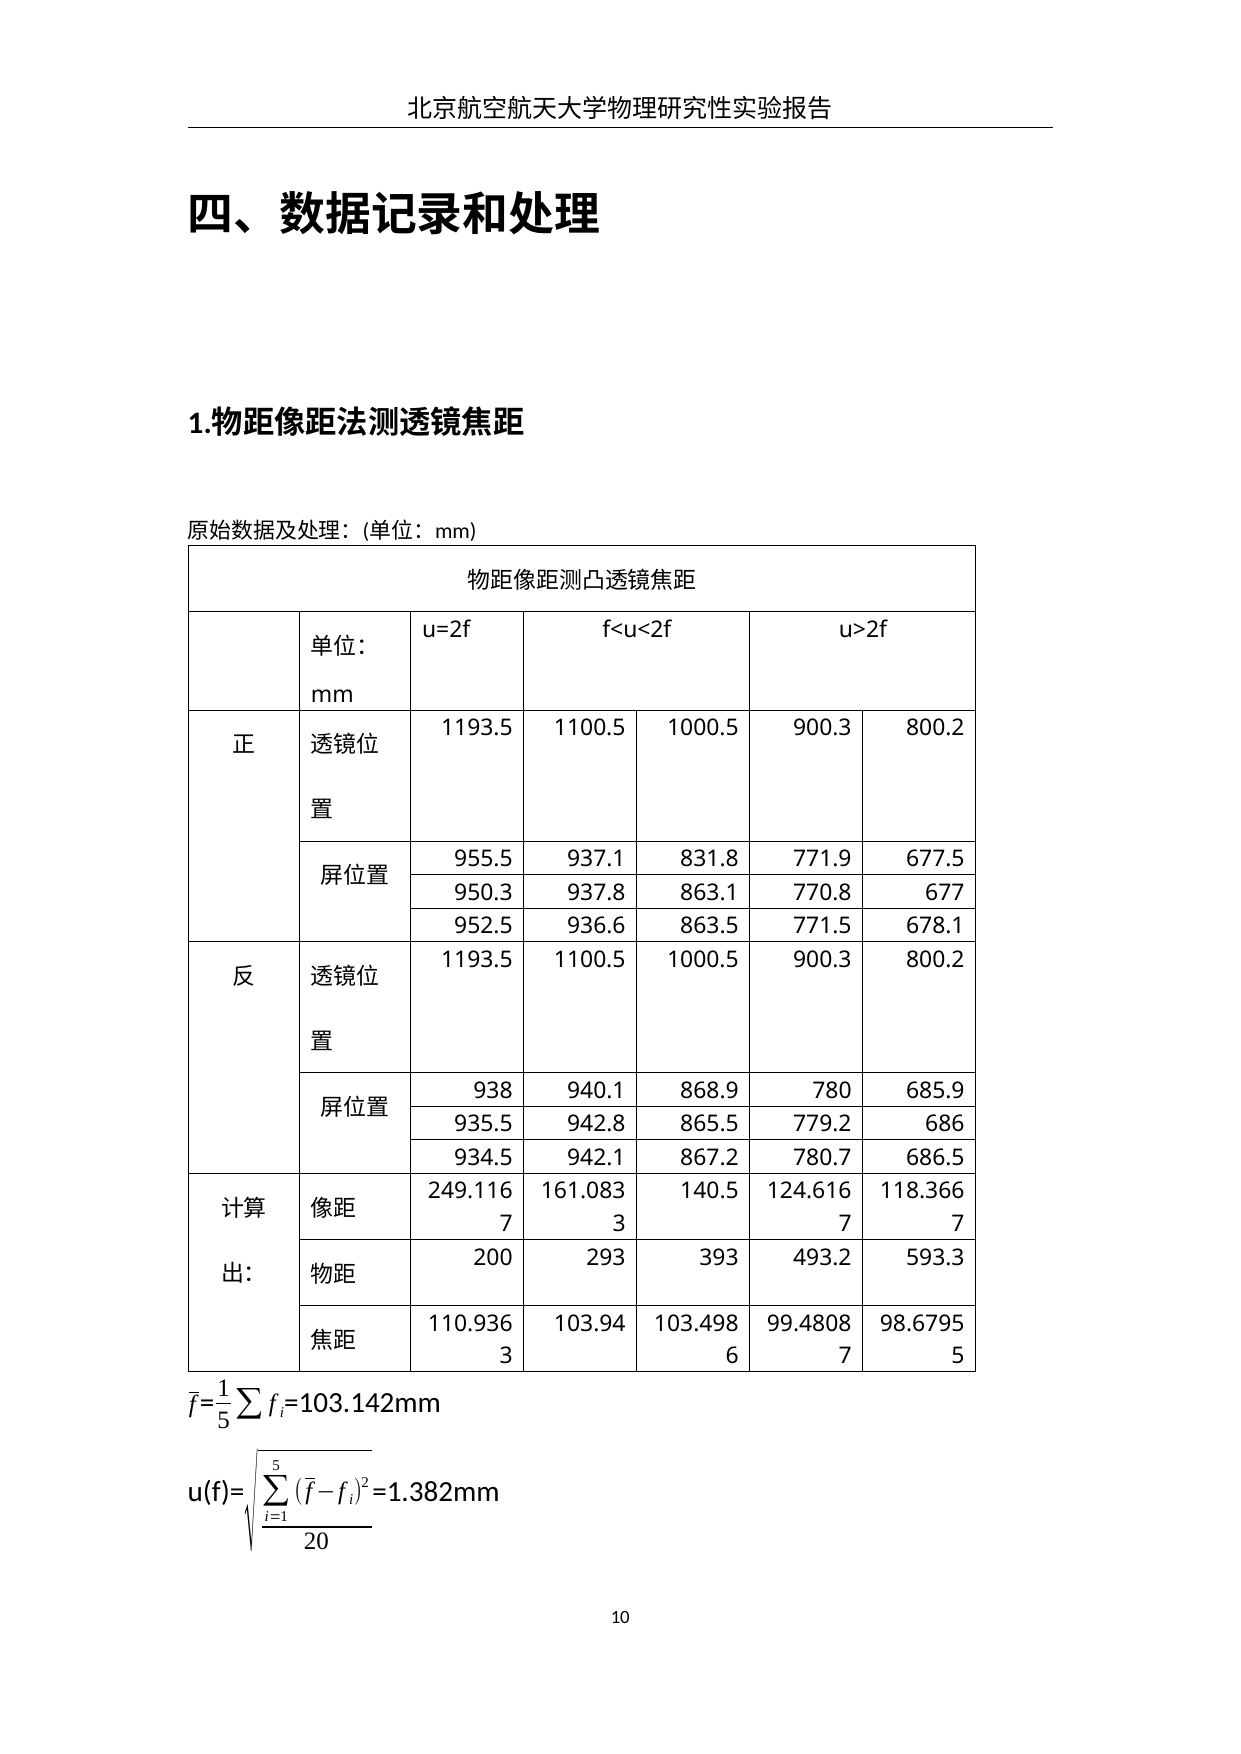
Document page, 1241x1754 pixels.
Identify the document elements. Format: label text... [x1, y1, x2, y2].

table_cell 140.5 [637, 1174, 749, 1239]
table_cell [189, 612, 299, 709]
table_cell 937.8 [524, 875, 636, 908]
table_cell 110.9363 [411, 1306, 523, 1371]
table_cell 161.0833 [524, 1174, 636, 1239]
table_cell 单位：mm [300, 612, 410, 709]
table_cell 焦距 [300, 1306, 410, 1371]
table_cell 屏位置 [300, 1073, 410, 1173]
table_cell 868.9 [637, 1073, 749, 1106]
table_cell 800.2 [863, 711, 975, 841]
table_cell u=2f [411, 612, 523, 709]
table_cell 865.5 [637, 1107, 749, 1139]
table_cell 831.8 [637, 842, 749, 874]
table_cell 934.5 [411, 1140, 523, 1173]
table_cell 955.5 [411, 842, 523, 874]
table_cell 103.94 [524, 1306, 636, 1371]
table_cell 686.5 [863, 1140, 975, 1173]
table_cell 950.3 [411, 875, 523, 908]
subtitle 四、数据记录和处理 [187, 162, 1053, 259]
table_header 物距像距测凸透镜焦距 [189, 546, 975, 611]
table_cell 686 [863, 1107, 975, 1139]
table_cell 800.2 [863, 942, 975, 1072]
table_cell 1193.5 [411, 942, 523, 1072]
table_cell 678.1 [863, 909, 975, 941]
table_cell 118.3667 [863, 1174, 975, 1239]
table_cell 952.5 [411, 909, 523, 941]
table_cell 771.5 [750, 909, 862, 941]
table_cell 1100.5 [524, 942, 636, 1072]
text 原始数据及处理：(单位：mm) [187, 512, 1053, 545]
table_cell 677.5 [863, 842, 975, 874]
table_cell 867.2 [637, 1140, 749, 1173]
table_cell 942.1 [524, 1140, 636, 1173]
table_cell 透镜位置 [300, 942, 410, 1072]
table_cell 935.5 [411, 1107, 523, 1139]
table_cell 正 [189, 711, 299, 941]
table_cell 863.1 [637, 875, 749, 908]
table_cell 1193.5 [411, 711, 523, 841]
table_cell 反 [189, 942, 299, 1173]
table_cell 103.4986 [637, 1306, 749, 1371]
table_cell 938 [411, 1073, 523, 1106]
table_cell 780 [750, 1073, 862, 1106]
table_cell 200 [411, 1240, 523, 1305]
table_cell 像距 [300, 1174, 410, 1239]
table_cell 936.6 [524, 909, 636, 941]
table_cell 98.67955 [863, 1306, 975, 1371]
table_cell 计算出： [189, 1174, 299, 1371]
table_cell f<u<2f [524, 612, 749, 709]
table_cell 900.3 [750, 942, 862, 1072]
table_cell 677 [863, 875, 975, 908]
table_cell 593.3 [863, 1240, 975, 1305]
table_cell 900.3 [750, 711, 862, 841]
table_cell 99.48087 [750, 1306, 862, 1371]
table_cell 771.9 [750, 842, 862, 874]
table_cell 293 [524, 1240, 636, 1305]
table_cell 780.7 [750, 1140, 862, 1173]
table_cell 779.2 [750, 1107, 862, 1139]
table_cell 770.8 [750, 875, 862, 908]
text u(f)==1.382mm [187, 1437, 1053, 1567]
table_cell 屏位置 [300, 842, 410, 941]
table_cell 透镜位置 [300, 711, 410, 841]
table_cell u>2f [750, 612, 975, 709]
table_cell 物距 [300, 1240, 410, 1305]
table_cell 1000.5 [637, 942, 749, 1072]
table_cell 1100.5 [524, 711, 636, 841]
table_cell 493.2 [750, 1240, 862, 1305]
subtitle 1.物距像距法测透镜焦距 [187, 387, 1053, 452]
table_cell 1000.5 [637, 711, 749, 841]
text ==103.142mm [187, 1372, 1053, 1437]
table_cell 393 [637, 1240, 749, 1305]
table_cell 940.1 [524, 1073, 636, 1106]
table_cell 685.9 [863, 1073, 975, 1106]
table_cell 124.6167 [750, 1174, 862, 1239]
table_cell 942.8 [524, 1107, 636, 1139]
table_cell 863.5 [637, 909, 749, 941]
table_cell 249.1167 [411, 1174, 523, 1239]
table_cell 937.1 [524, 842, 636, 874]
